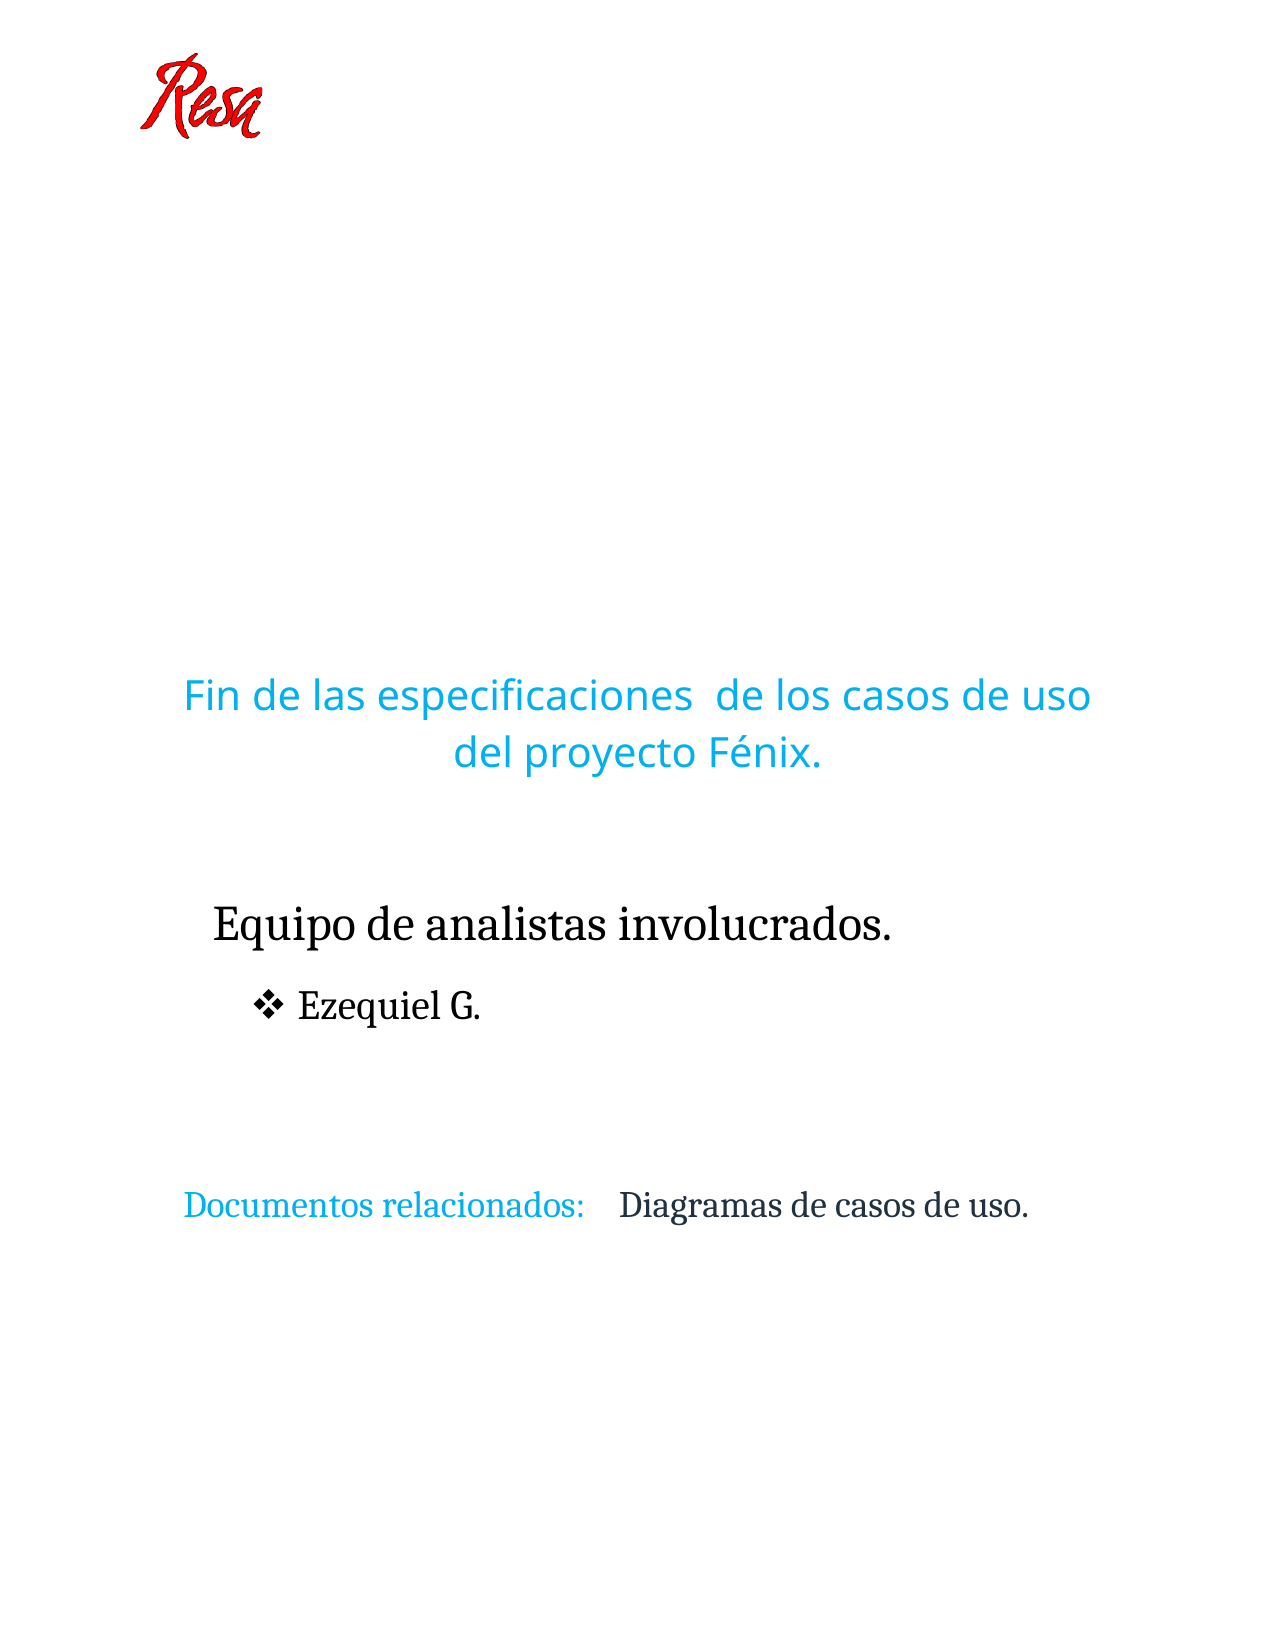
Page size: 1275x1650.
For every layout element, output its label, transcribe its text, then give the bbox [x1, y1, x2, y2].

list Ezequiel G. [250, 982, 1075, 1029]
picture [136, 53, 263, 150]
text Equipo de analistas involucrados. [212, 895, 1075, 952]
text Fin de las especificaciones de los casos de uso del proyecto Fénix. [150, 666, 1125, 779]
text Documentos relacionados: Diagramas de casos de uso. [150, 1184, 1075, 1227]
